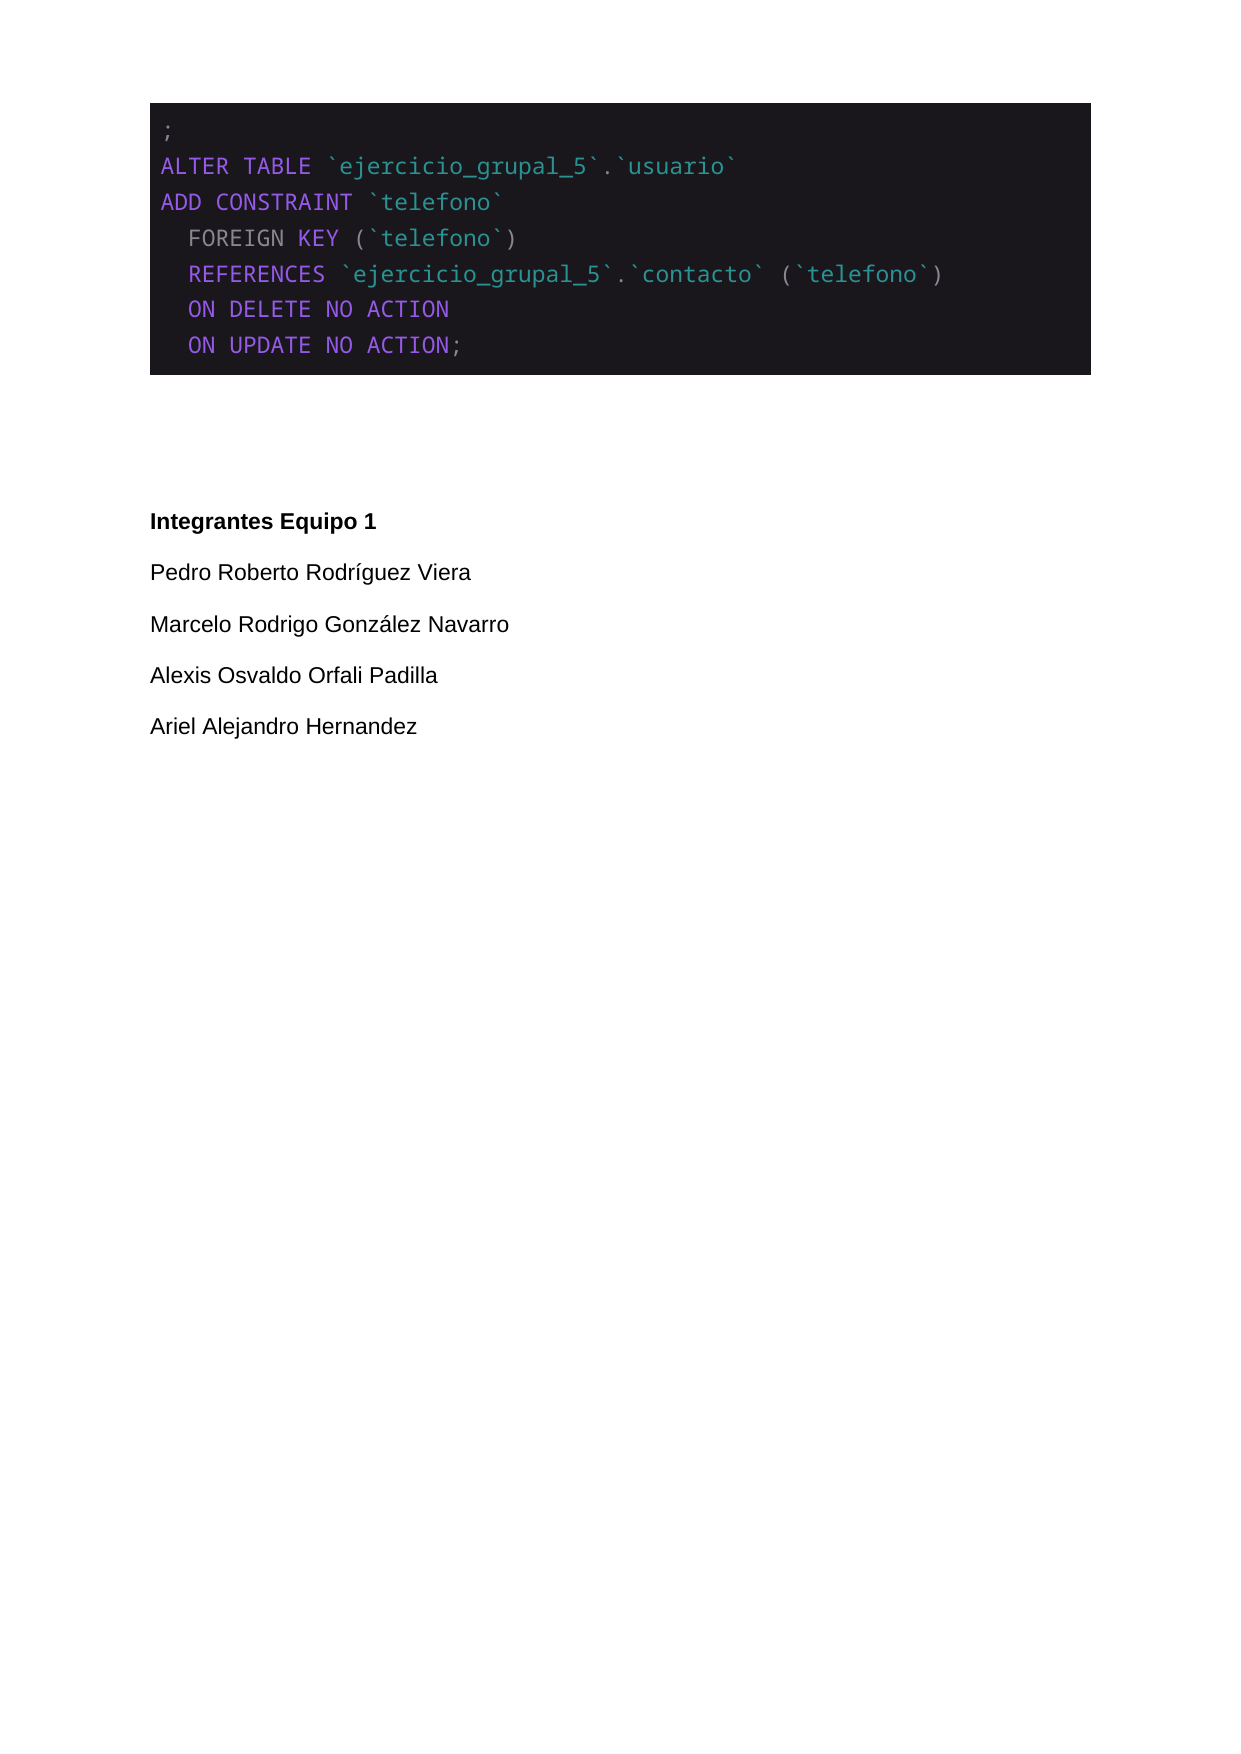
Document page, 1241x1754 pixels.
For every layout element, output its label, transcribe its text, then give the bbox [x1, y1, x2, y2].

text Alexis Osvaldo Orfali Padilla [150, 662, 1090, 688]
text Integrantes Equipo 1 [150, 508, 1090, 534]
text Pedro Roberto Rodríguez Viera [150, 559, 1090, 586]
text Ariel Alejandro Hernandez [150, 713, 1090, 739]
text Marcelo Rodrigo González Navarro [150, 611, 1090, 637]
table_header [150, 103, 1091, 375]
